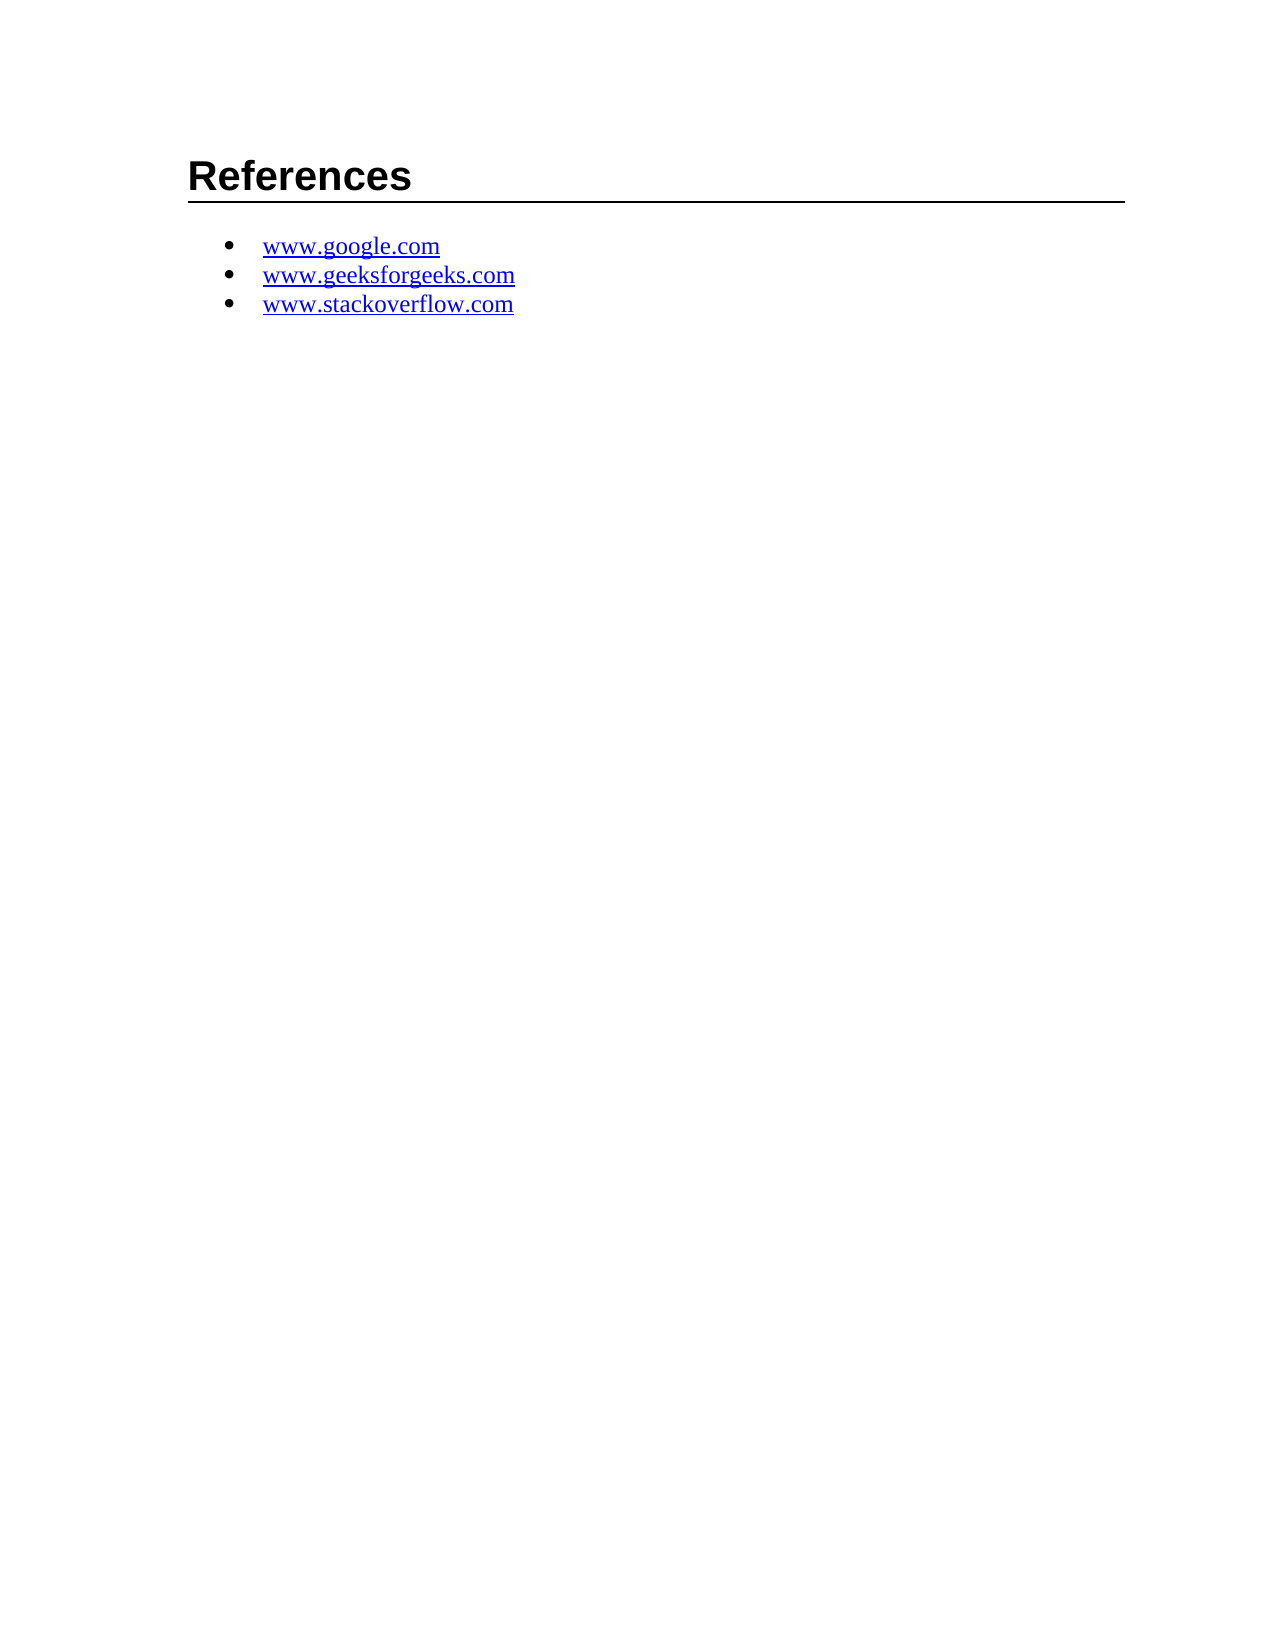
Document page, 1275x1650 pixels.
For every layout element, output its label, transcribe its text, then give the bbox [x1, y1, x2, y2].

list www.stackoverflow.com [225, 289, 1125, 318]
list www.google.com [225, 231, 1125, 260]
text References [187, 151, 1125, 203]
list www.geeksforgeeks.com [225, 260, 1125, 289]
